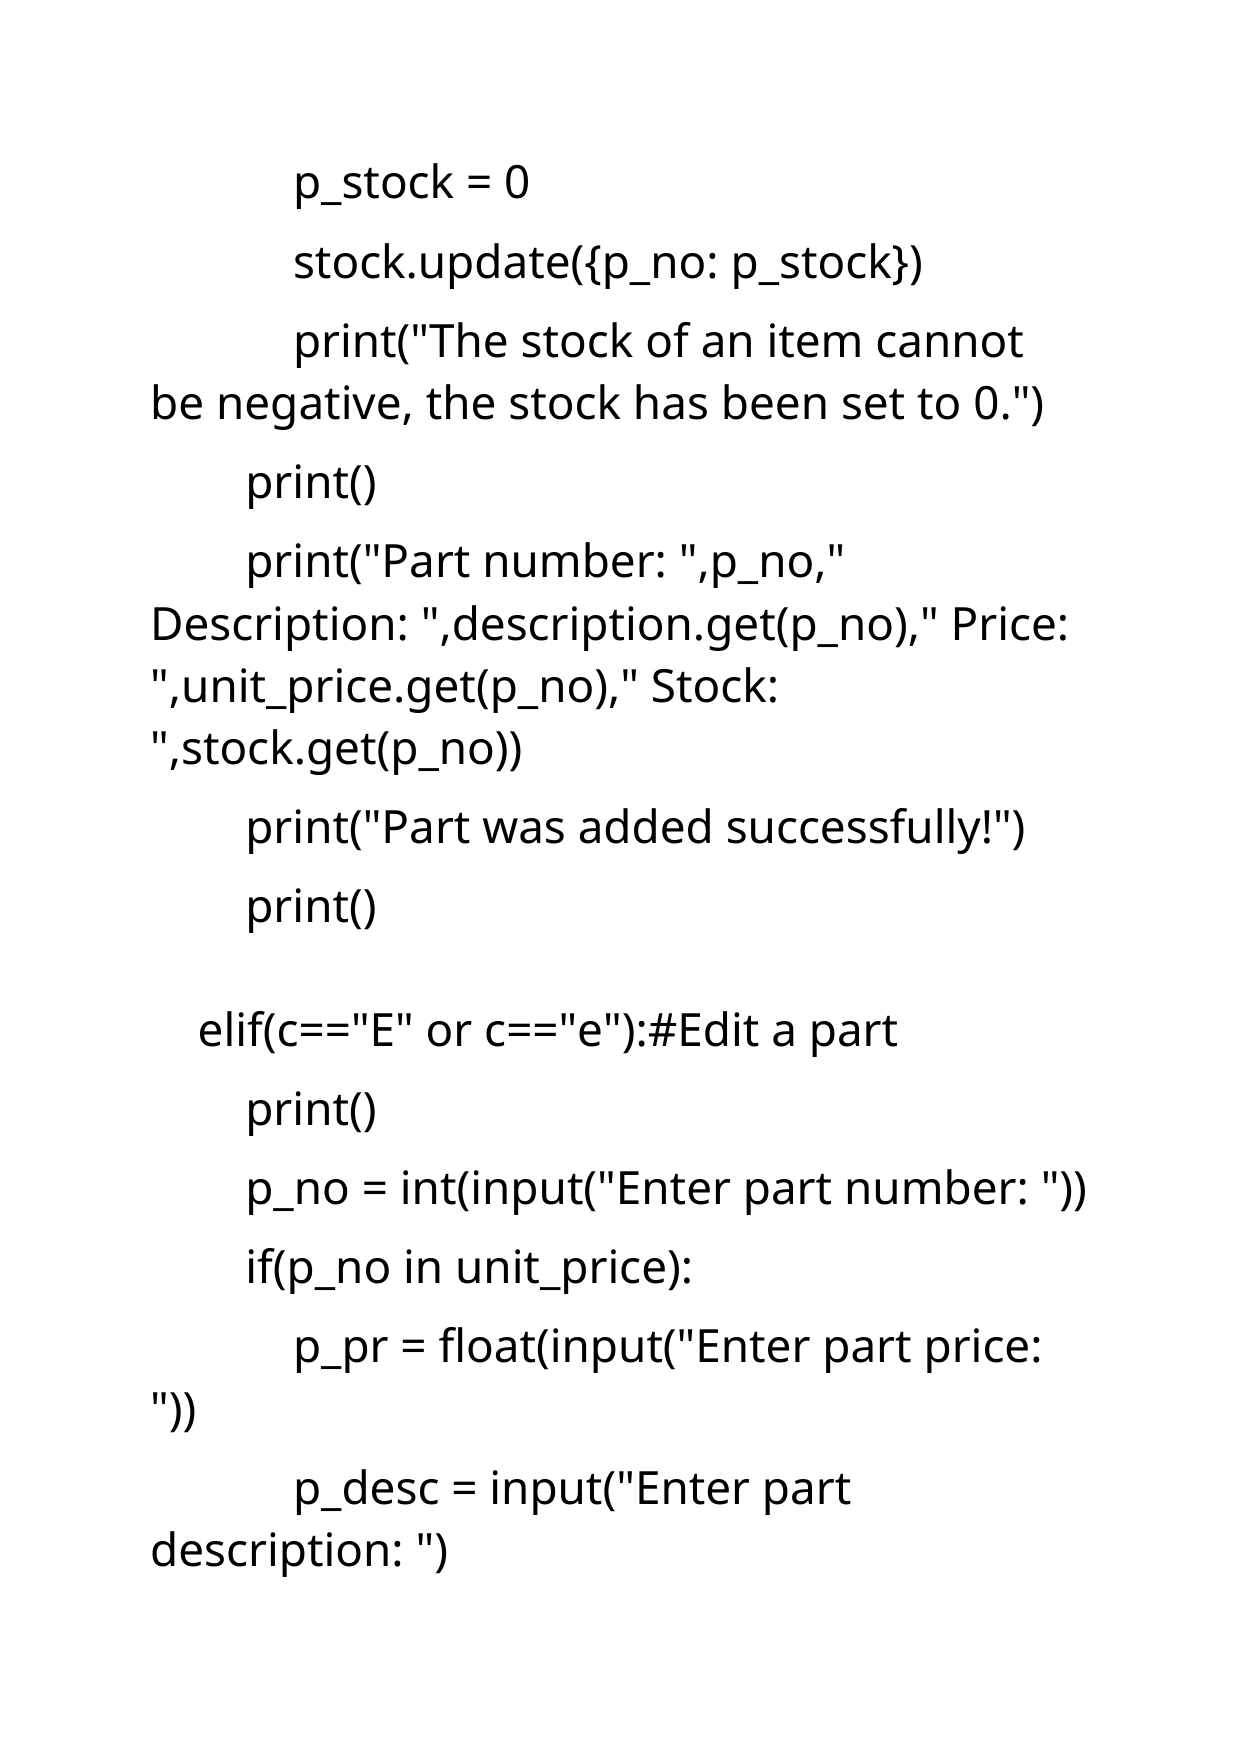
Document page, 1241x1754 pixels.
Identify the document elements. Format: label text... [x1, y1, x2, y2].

text print() [150, 874, 1090, 936]
text if(p_no in unit_price): [150, 1235, 1090, 1297]
text print() [150, 1077, 1090, 1139]
text p_desc = input("Enter part description: ") [150, 1455, 1090, 1580]
text print("The stock of an item cannot be negative, the stock has been set to 0.") [150, 308, 1090, 433]
text p_no = int(input("Enter part number: ")) [150, 1156, 1090, 1218]
text print() [150, 449, 1090, 512]
text print("Part number: ",p_no," Description: ",description.get(p_no)," Price: ",unit_price.get(p_no)," Stock: ",stock.get(p_no)) [150, 529, 1090, 778]
text p_pr = float(input("Enter part price: ")) [150, 1314, 1090, 1439]
text elif(c=="E" or c=="e"):#Edit a part [150, 998, 1090, 1060]
text stock.update({p_no: p_stock}) [150, 229, 1090, 291]
text print("Part was added successfully!") [150, 795, 1090, 857]
text p_stock = 0 [150, 150, 1090, 212]
